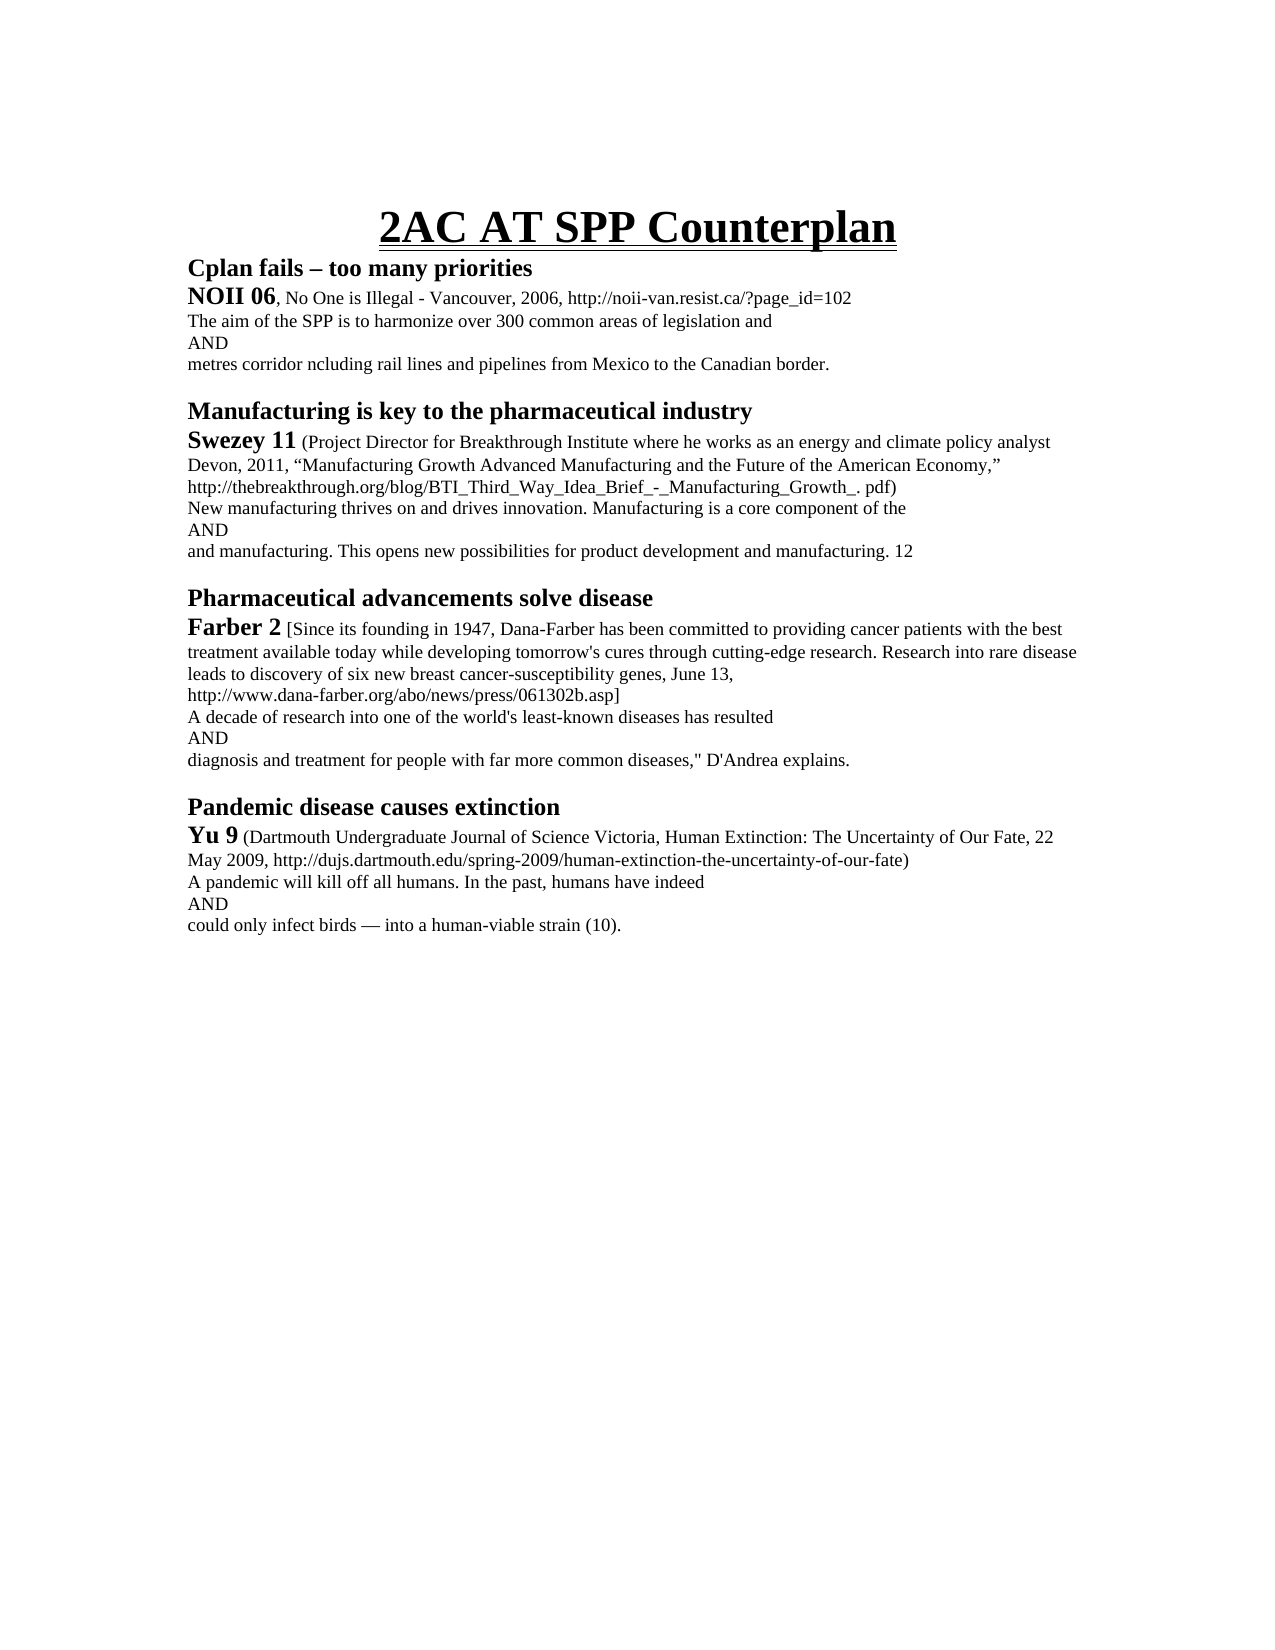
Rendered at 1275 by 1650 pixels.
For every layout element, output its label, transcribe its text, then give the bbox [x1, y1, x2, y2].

text A pandemic will kill off all humans. In the past, humans have indeed [187, 871, 1087, 892]
text could only infect birds — into a human-viable strain (10). [187, 914, 1087, 936]
text Pandemic disease causes extinction [187, 792, 1087, 821]
text AND [187, 332, 1087, 353]
text and manufacturing. This opens new possibilities for product development and manufacturing. 12 [187, 540, 1087, 562]
text AND [187, 892, 1087, 914]
text Yu 9 (Dartmouth Undergraduate Journal of Science Victoria, Human Extinction: The Uncertainty of Our Fate, 22 May 2009, http://dujs.dartmouth.edu/spring-2009/human-extinction-the-uncertainty-of-our-fate) [187, 821, 1087, 871]
text AND [187, 519, 1087, 540]
text Swezey 11 (Project Director for Breakthrough Institute where he works as an energy and climate policy analyst Devon, 2011, “Manufacturing Growth Advanced Manufacturing and the Future of the American Economy,” http://thebreakthrough.org/blog/BTI_Third_Way_Idea_Brief_-_Manufacturing_Growth_. pdf) [187, 425, 1087, 497]
text metres corridor ncluding rail lines and pipelines from Mexico to the Canadian border. [187, 353, 1087, 375]
text The aim of the SPP is to harmonize over 300 common areas of legislation and [187, 310, 1087, 332]
text 2AC AT SPP Counterplan [187, 200, 1087, 253]
text Farber 2 [Since its founding in 1947, Dana-Farber has been committed to providing cancer patients with the best treatment available today while developing tomorrow's cures through cutting-edge research. Research into rare disease leads to discovery of six new breast cancer-susceptibility genes, June 13, http://www.dana-farber.org/abo/news/press/061302b.asp] [187, 612, 1087, 706]
text NOII 06, No One is Illegal - Vancouver, 2006, http://noii-van.resist.ca/?page_id=102 [187, 281, 1087, 310]
text AND [187, 727, 1087, 749]
text New manufacturing thrives on and drives innovation. Manufacturing is a core component of the [187, 497, 1087, 519]
text Manufacturing is key to the pharmaceutical industry [187, 396, 1087, 425]
text diagnosis and treatment for people with far more common diseases," D'Andrea explains. [187, 749, 1087, 770]
text Pharmaceutical advancements solve disease [187, 583, 1087, 612]
text Cplan fails – too many priorities [187, 253, 1087, 281]
text A decade of research into one of the world's least-known diseases has resulted [187, 706, 1087, 727]
